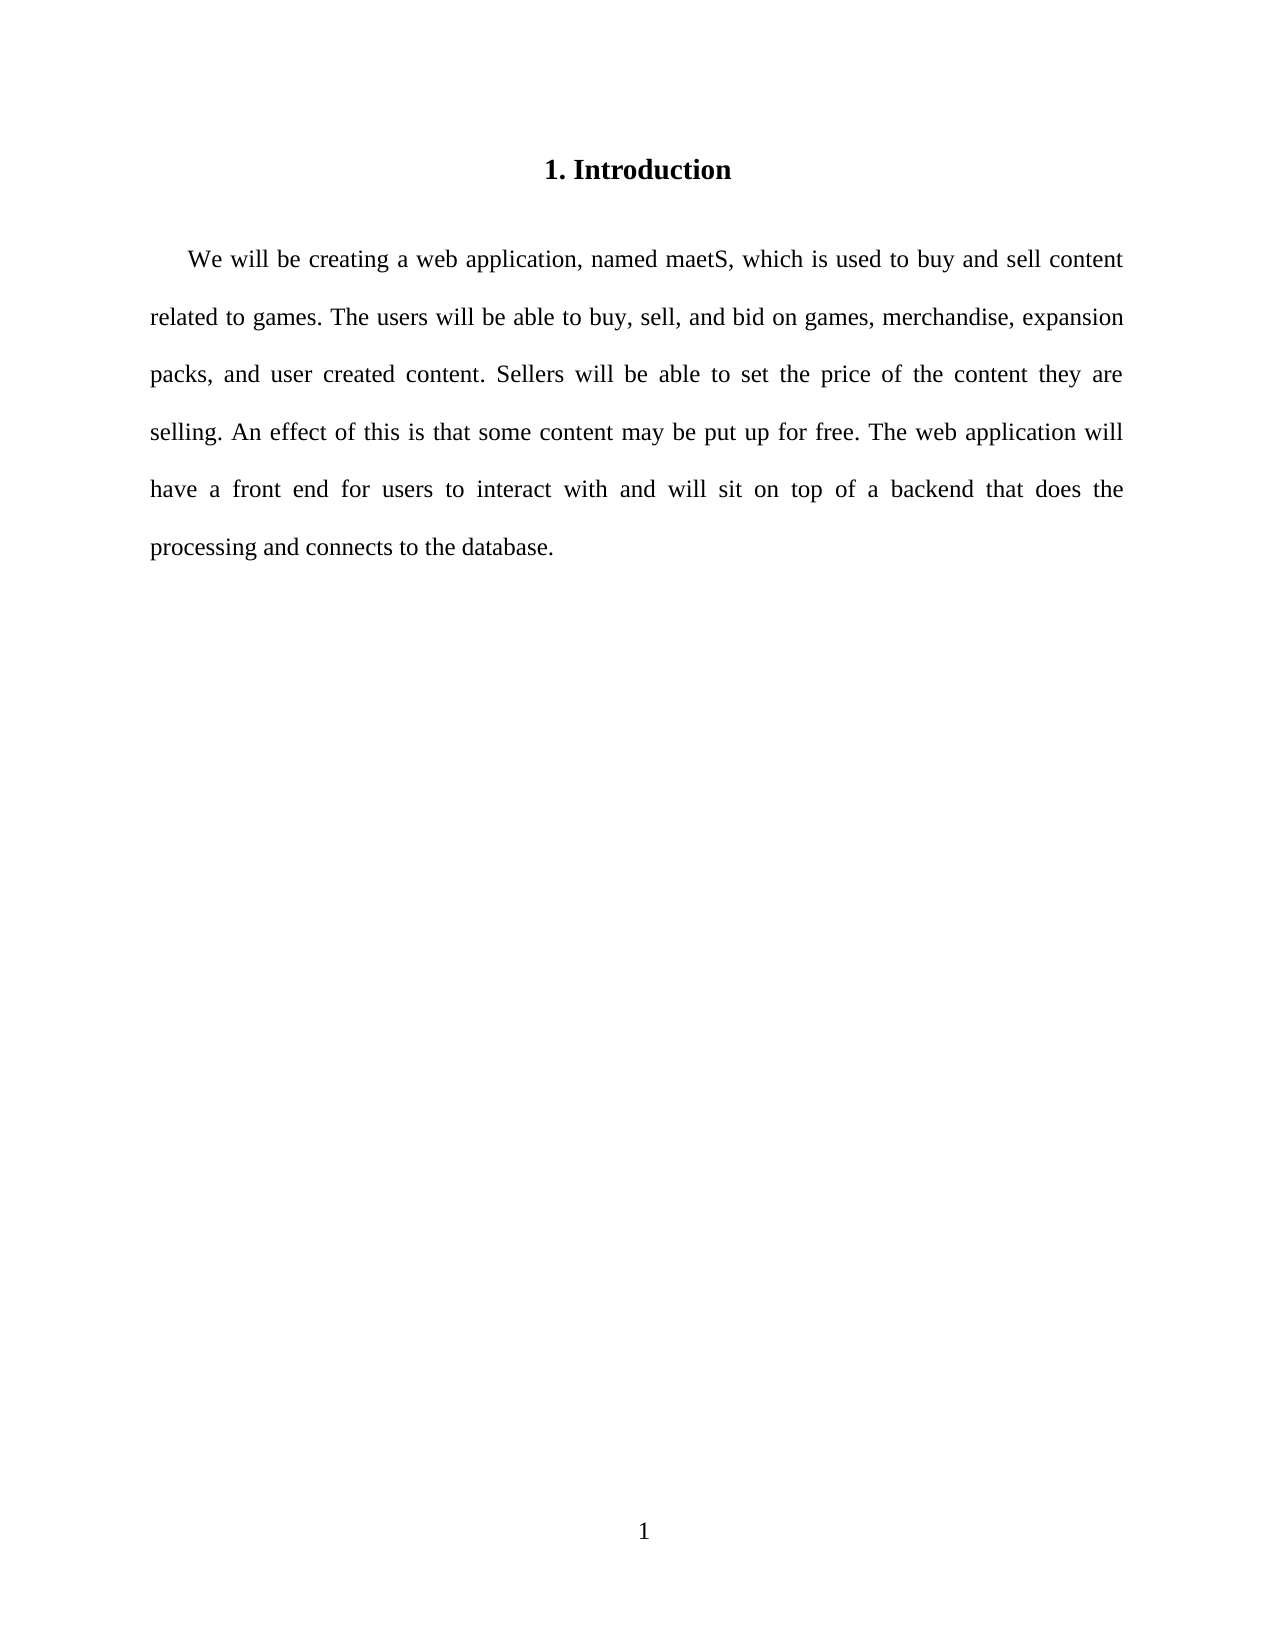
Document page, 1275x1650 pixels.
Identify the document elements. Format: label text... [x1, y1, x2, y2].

text We will be creating a web application, named maetS, which is used to buy and sell content related to games. The users will be able to buy, sell, and bid on games, merchandise, expansion packs, and user created content. Sellers will be able to set the price of the content they are selling. An effect of this is that some content may be put up for free. The web application will have a front end for users to interact with and will sit on top of a backend that does the processing and connects to the database. [150, 244, 1125, 561]
subtitle 1. Introduction [150, 152, 1125, 186]
